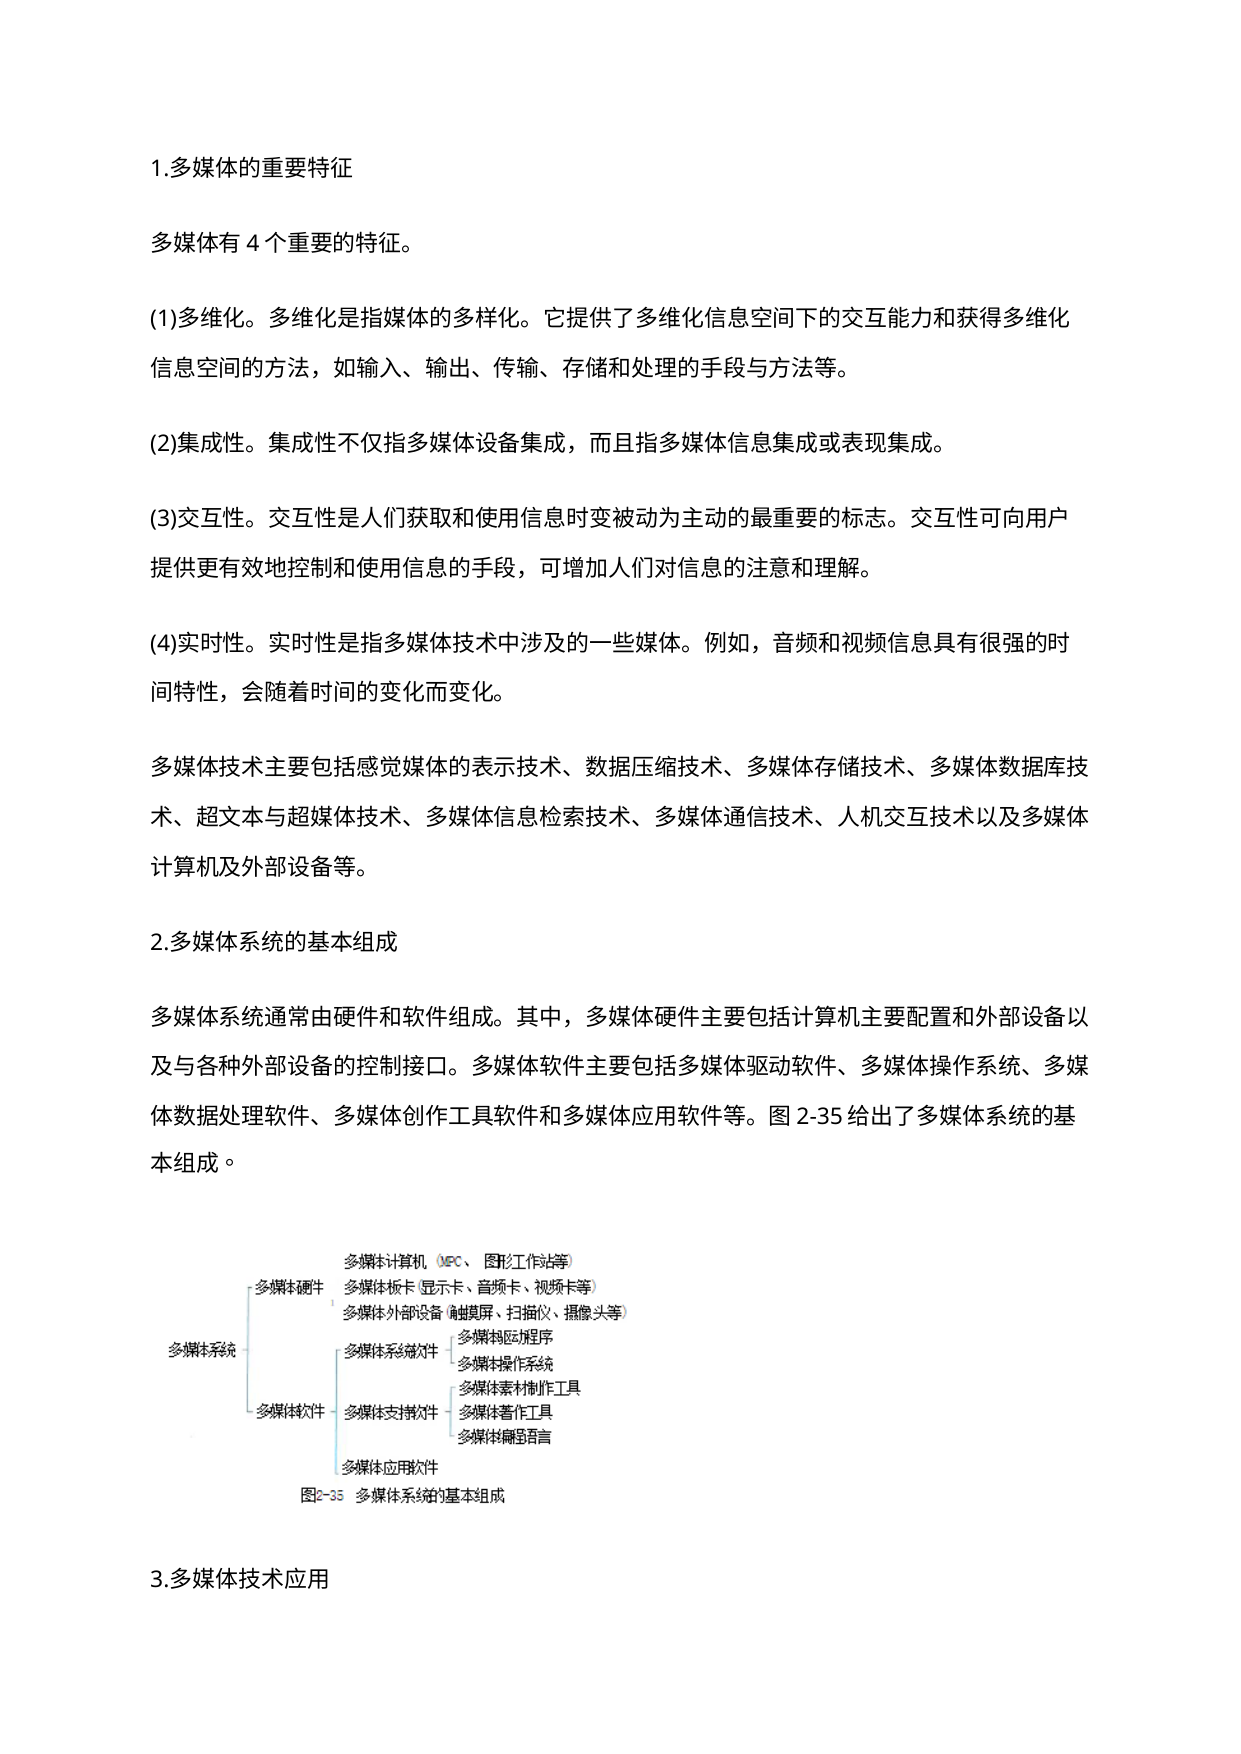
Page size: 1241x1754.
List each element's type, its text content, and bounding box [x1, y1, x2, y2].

text 2.多媒体系统的基本组成 [150, 923, 1090, 957]
picture [150, 1218, 684, 1521]
text 多媒体技术主要包括感觉媒体的表示技术、数据压缩技术、多媒体存储技术、多媒体数据库技术、超文本与超媒体技术、多媒体信息检索技术、多媒体通信技术、人机交互技术以及多媒体计算机及外部设备等。 [150, 749, 1090, 882]
text (4)实时性。实时性是指多媒体技术中涉及的一些媒体。例如，音频和视频信息具有很强的时间特性，会随着时间的变化而变化。 [150, 624, 1090, 707]
text (1)多维化。多维化是指媒体的多样化。它提供了多维化信息空间下的交互能力和获得多维化信息空间的方法，如输入、输出、传输、存储和处理的手段与方法等。 [150, 300, 1090, 383]
text (2)集成性。集成性不仅指多媒体设备集成，而且指多媒体信息集成或表现集成。 [150, 425, 1090, 458]
text 多媒体系统通常由硬件和软件组成。其中，多媒体硬件主要包括计算机主要配置和外部设备以及与各种外部设备的控制接口。多媒体软件主要包括多媒体驱动软件、多媒体操作系统、多媒体数据处理软件、多媒体创作工具软件和多媒体应用软件等。图2-35给出了多媒体系统的基本组成。 [150, 998, 1090, 1178]
text (3)交互性。交互性是人们获取和使用信息时变被动为主动的最重要的标志。交互性可向用户提供更有效地控制和使用信息的手段，可增加人们对信息的注意和理解。 [150, 500, 1090, 583]
text 多媒体有4个重要的特征。 [150, 225, 1090, 258]
text 1.多媒体的重要特征 [150, 150, 1090, 183]
text 3.多媒体技术应用 [150, 1561, 1090, 1594]
